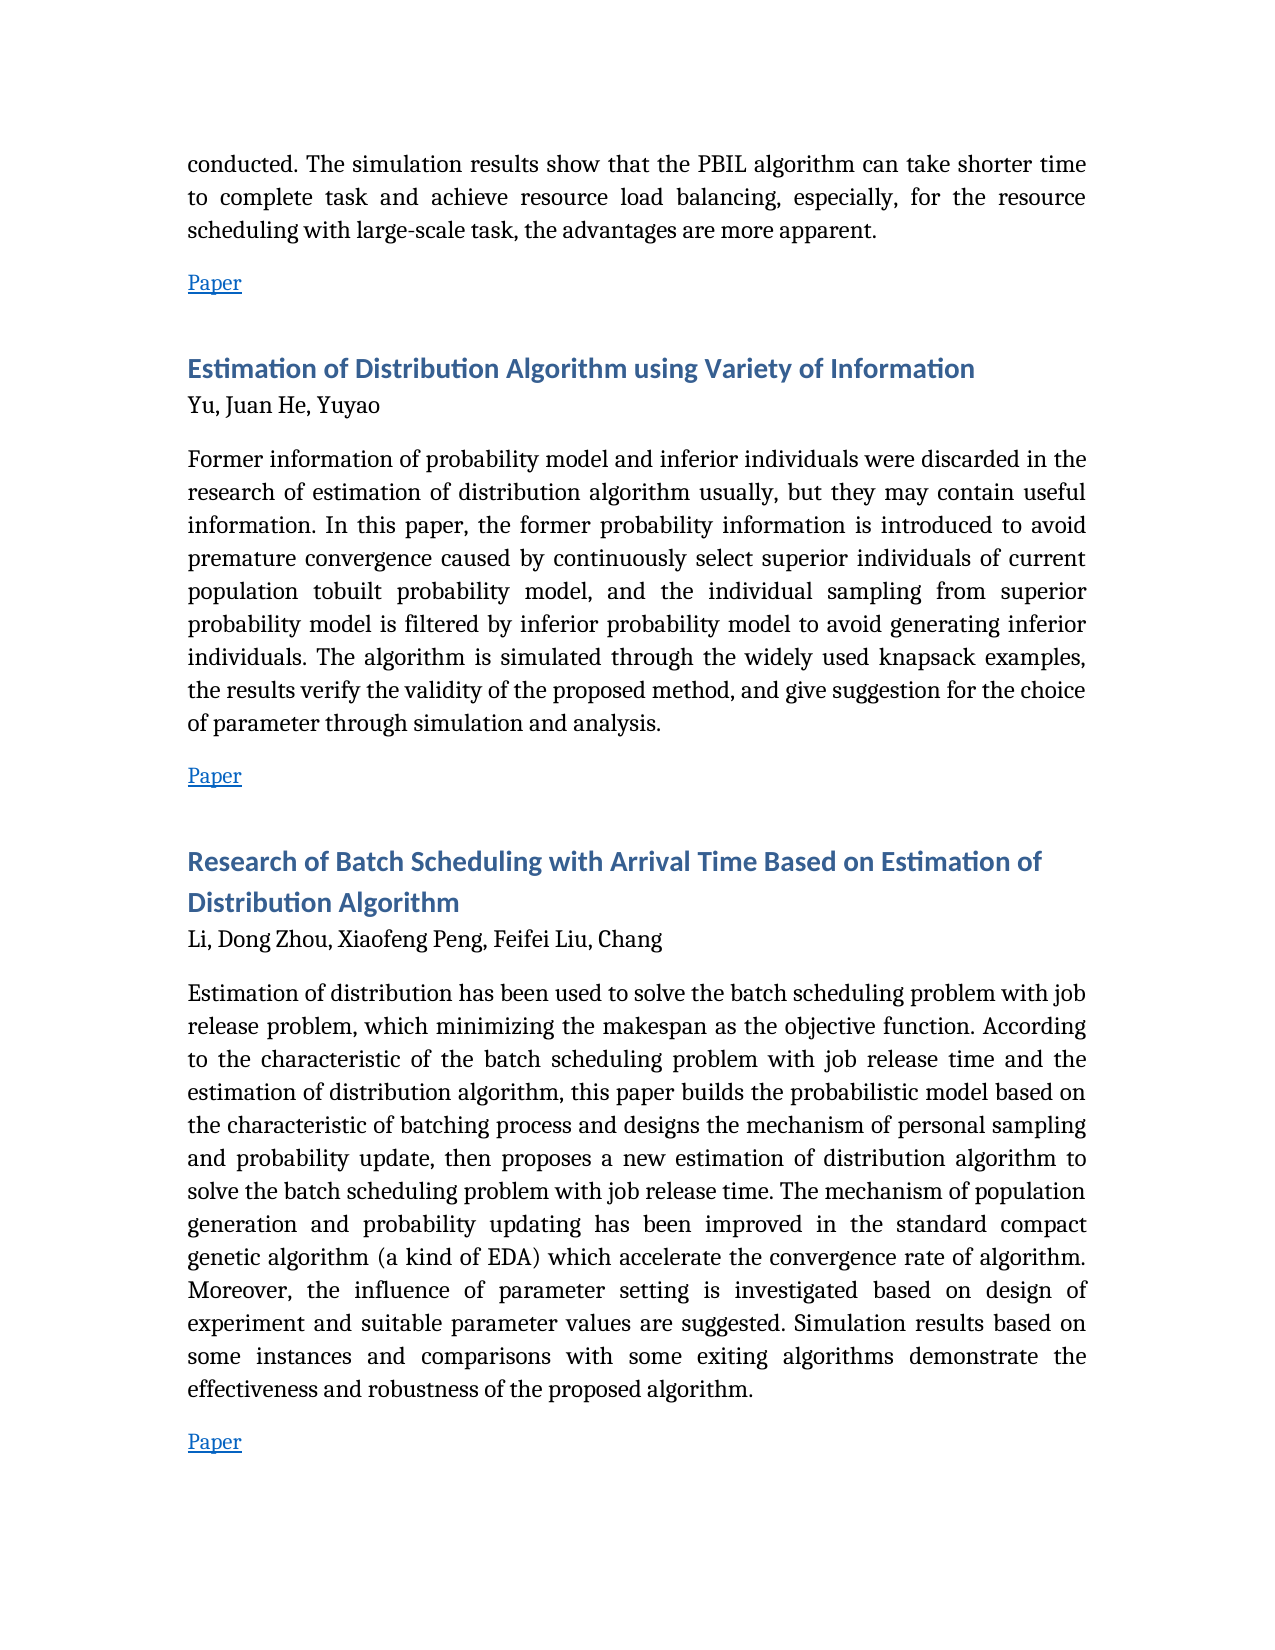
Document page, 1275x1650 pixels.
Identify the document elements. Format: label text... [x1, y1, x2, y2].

text Paper [187, 763, 1087, 789]
subtitle Research of Batch Scheduling with Arrival Time Based on Estimation of Distribution Algorithm [187, 843, 1087, 920]
text Paper [187, 270, 1087, 296]
text Paper [187, 1429, 1087, 1455]
text Estimation of distribution has been used to solve the batch scheduling problem with job release problem, which minimizing the makespan as the objective function. According to the characteristic of the batch scheduling problem with job release time and the estimation of distribution algorithm, this paper builds the probabilistic model based on the characteristic of batching process and designs the mechanism of personal sampling and probability update, then proposes a new estimation of distribution algorithm to solve the batch scheduling problem with job release time. The mechanism of population generation and probability updating has been improved in the standard compact genetic algorithm (a kind of EDA) which accelerate the convergence rate of algorithm. Moreover, the influence of parameter setting is investigated based on design of experiment and suitable parameter values are suggested. Simulation results based on some instances and comparisons with some exiting algorithms demonstrate the effectiveness and robustness of the proposed algorithm. [187, 979, 1087, 1404]
text Former information of probability model and inferior individuals were discarded in the research of estimation of distribution algorithm usually, but they may contain useful information. In this paper, the former probability information is introduced to avoid premature convergence caused by continuously select superior individuals of current population tobuilt probability model, and the individual sampling from superior probability model is filtered by inferior probability model to avoid generating inferior individuals. The algorithm is simulated through the widely used knapsack examples, the results verify the validity of the proposed method, and give suggestion for the choice of parameter through simulation and analysis. [187, 445, 1087, 738]
subtitle Estimation of Distribution Algorithm using Variety of Information [187, 350, 1087, 386]
text Yu, Juan He, Yuyao [187, 391, 1087, 420]
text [187, 150, 1087, 245]
text Li, Dong Zhou, Xiaofeng Peng, Feifei Liu, Chang [187, 925, 1087, 954]
